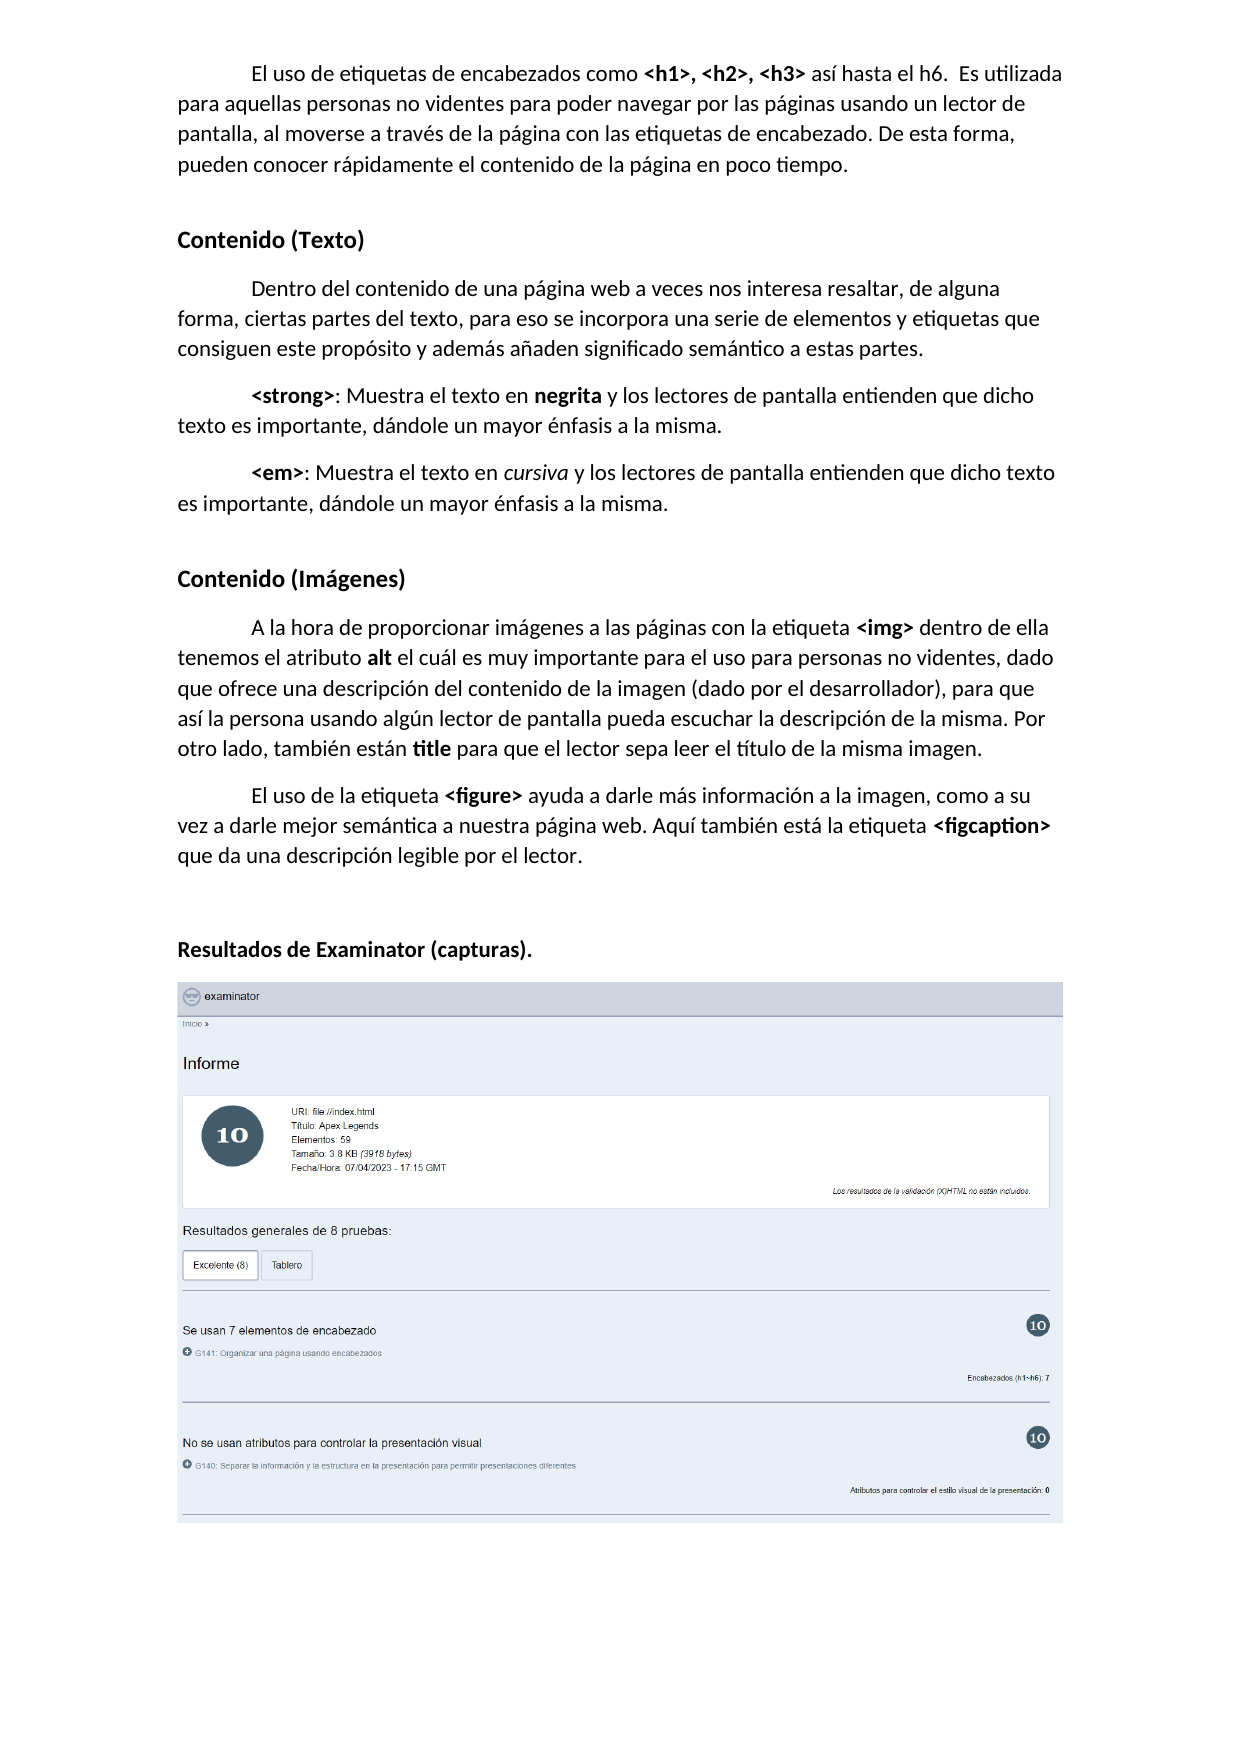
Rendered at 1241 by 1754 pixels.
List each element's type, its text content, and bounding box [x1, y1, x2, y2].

picture [177, 982, 1063, 1523]
text <strong>: Muestra el texto en negrita y los lectores de pantalla entienden que dicho texto es importante, dándole un mayor énfasis a la misma. [177, 381, 1063, 440]
text El uso de la etiqueta <figure> ayuda a darle más información a la imagen, como a su vez a darle mejor semántica a nuestra página web. Aquí también está la etiqueta <figcaption> que da una descripción legible por el lector. [177, 781, 1063, 869]
text Resultados de Examinator (capturas). [177, 935, 1063, 963]
text <em>: Muestra el texto en cursiva y los lectores de pantalla entienden que dicho texto es importante, dándole un mayor énfasis a la misma. [177, 458, 1063, 517]
text Dentro del contenido de una página web a veces nos interesa resaltar, de alguna forma, ciertas partes del texto, para eso se incorpora una serie de elementos y etiquetas que consiguen este propósito y además añaden significado semántico a estas partes. [177, 274, 1063, 363]
text El uso de etiquetas de encabezados como <h1>, <h2>, <h3> así hasta el h6. Es utilizada para aquellas personas no videntes para poder navegar por las páginas usando un lector de pantalla, al moverse a través de la página con las etiquetas de encabezado. De esta forma, pueden conocer rápidamente el contenido de la página en poco tiempo. [177, 59, 1063, 178]
text Contenido (Imágenes) [177, 564, 1063, 594]
text Contenido (Texto) [177, 224, 1063, 255]
text A la hora de proporcionar imágenes a las páginas con la etiqueta <img> dentro de ella tenemos el atributo alt el cuál es muy importante para el uso para personas no videntes, dado que ofrece una descripción del contenido de la imagen (dado por el desarrollador), para que así la persona usando algún lector de pantalla pueda escuchar la descripción de la misma. Por otro lado, también están title para que el lector sepa leer el título de la misma imagen. [177, 613, 1063, 762]
